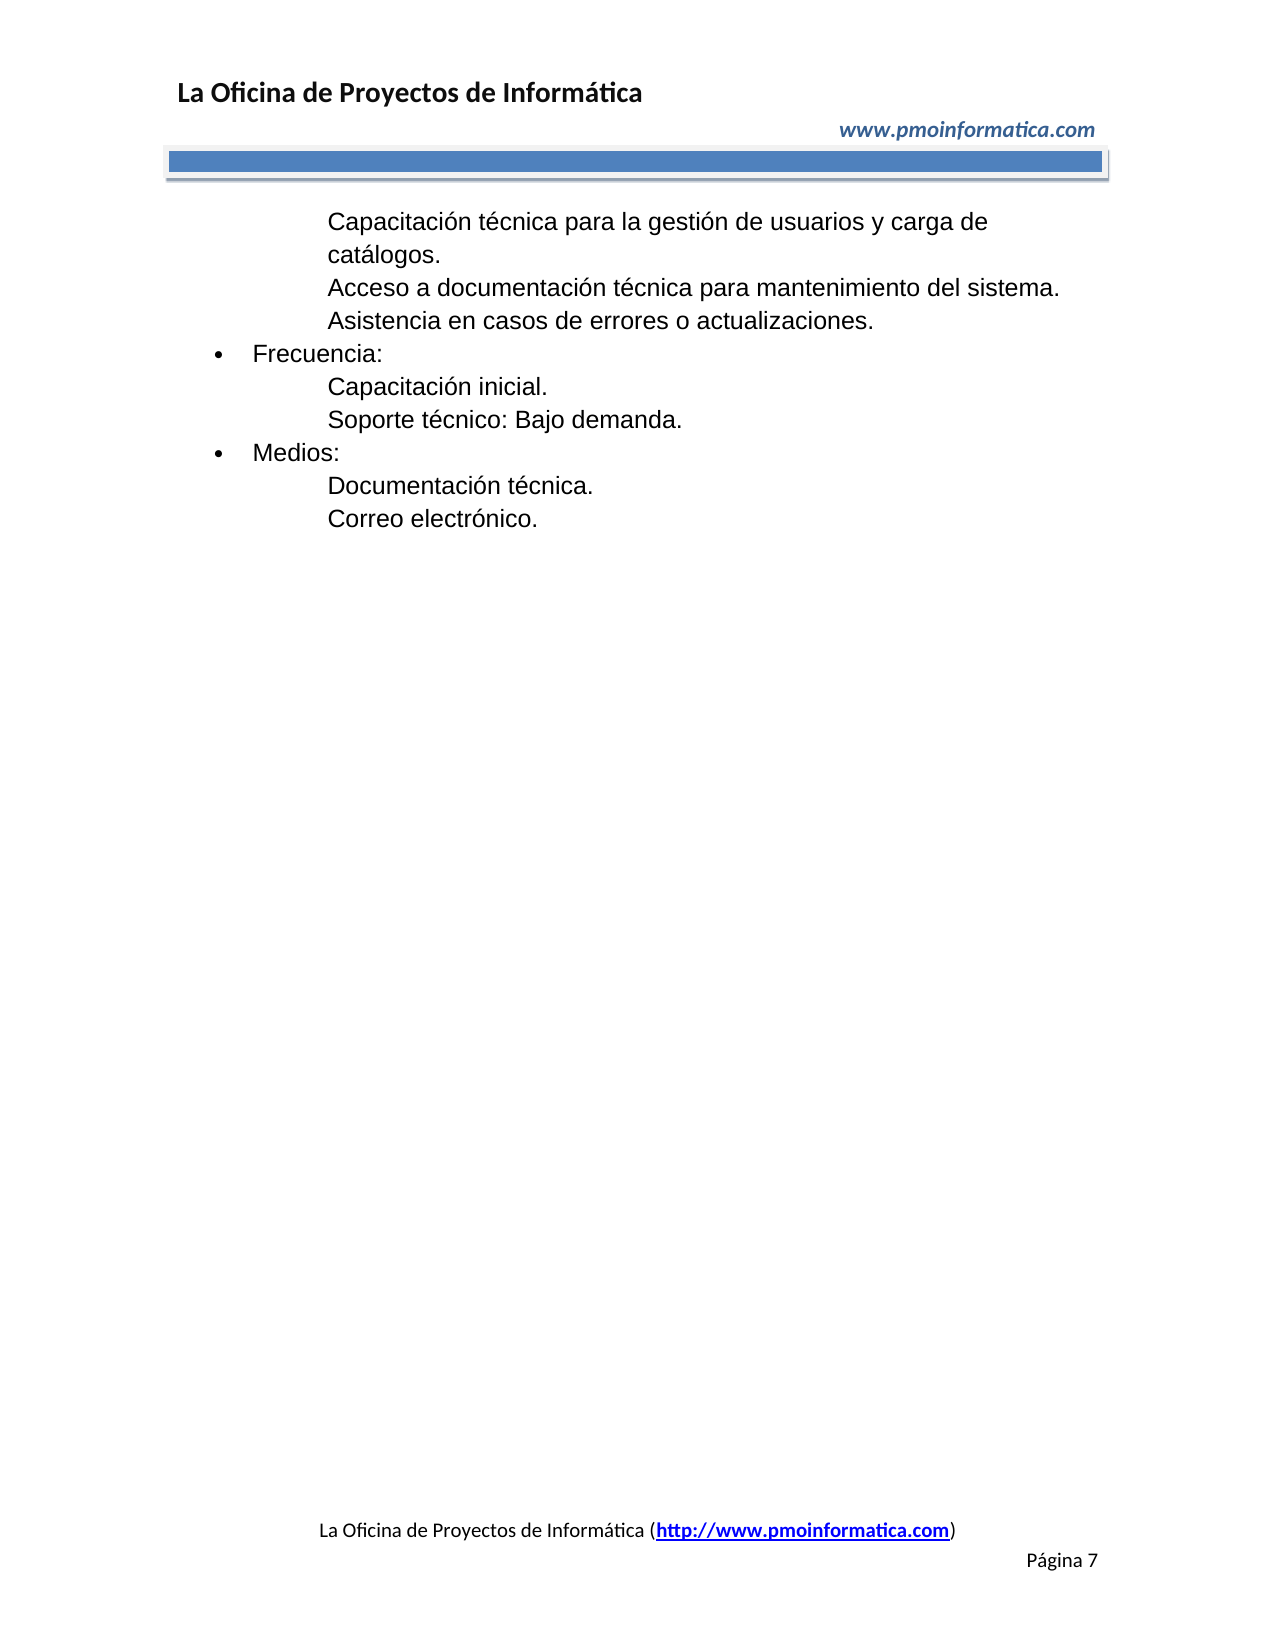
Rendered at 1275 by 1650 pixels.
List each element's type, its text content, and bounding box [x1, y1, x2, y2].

list Frecuencia: [215, 339, 1098, 368]
text Correo electrónico. [327, 504, 1098, 533]
text Documentación técnica. [327, 471, 1098, 500]
text Soporte técnico: Bajo demanda. [327, 405, 1098, 434]
text Capacitación técnica para la gestión de usuarios y carga de catálogos. [327, 207, 1098, 268]
text Capacitación inicial. [327, 372, 1098, 401]
text Acceso a documentación técnica para mantenimiento del sistema. [327, 273, 1098, 302]
text Asistencia en casos de errores o actualizaciones. [327, 306, 1098, 334]
list Medios: [215, 438, 1098, 467]
